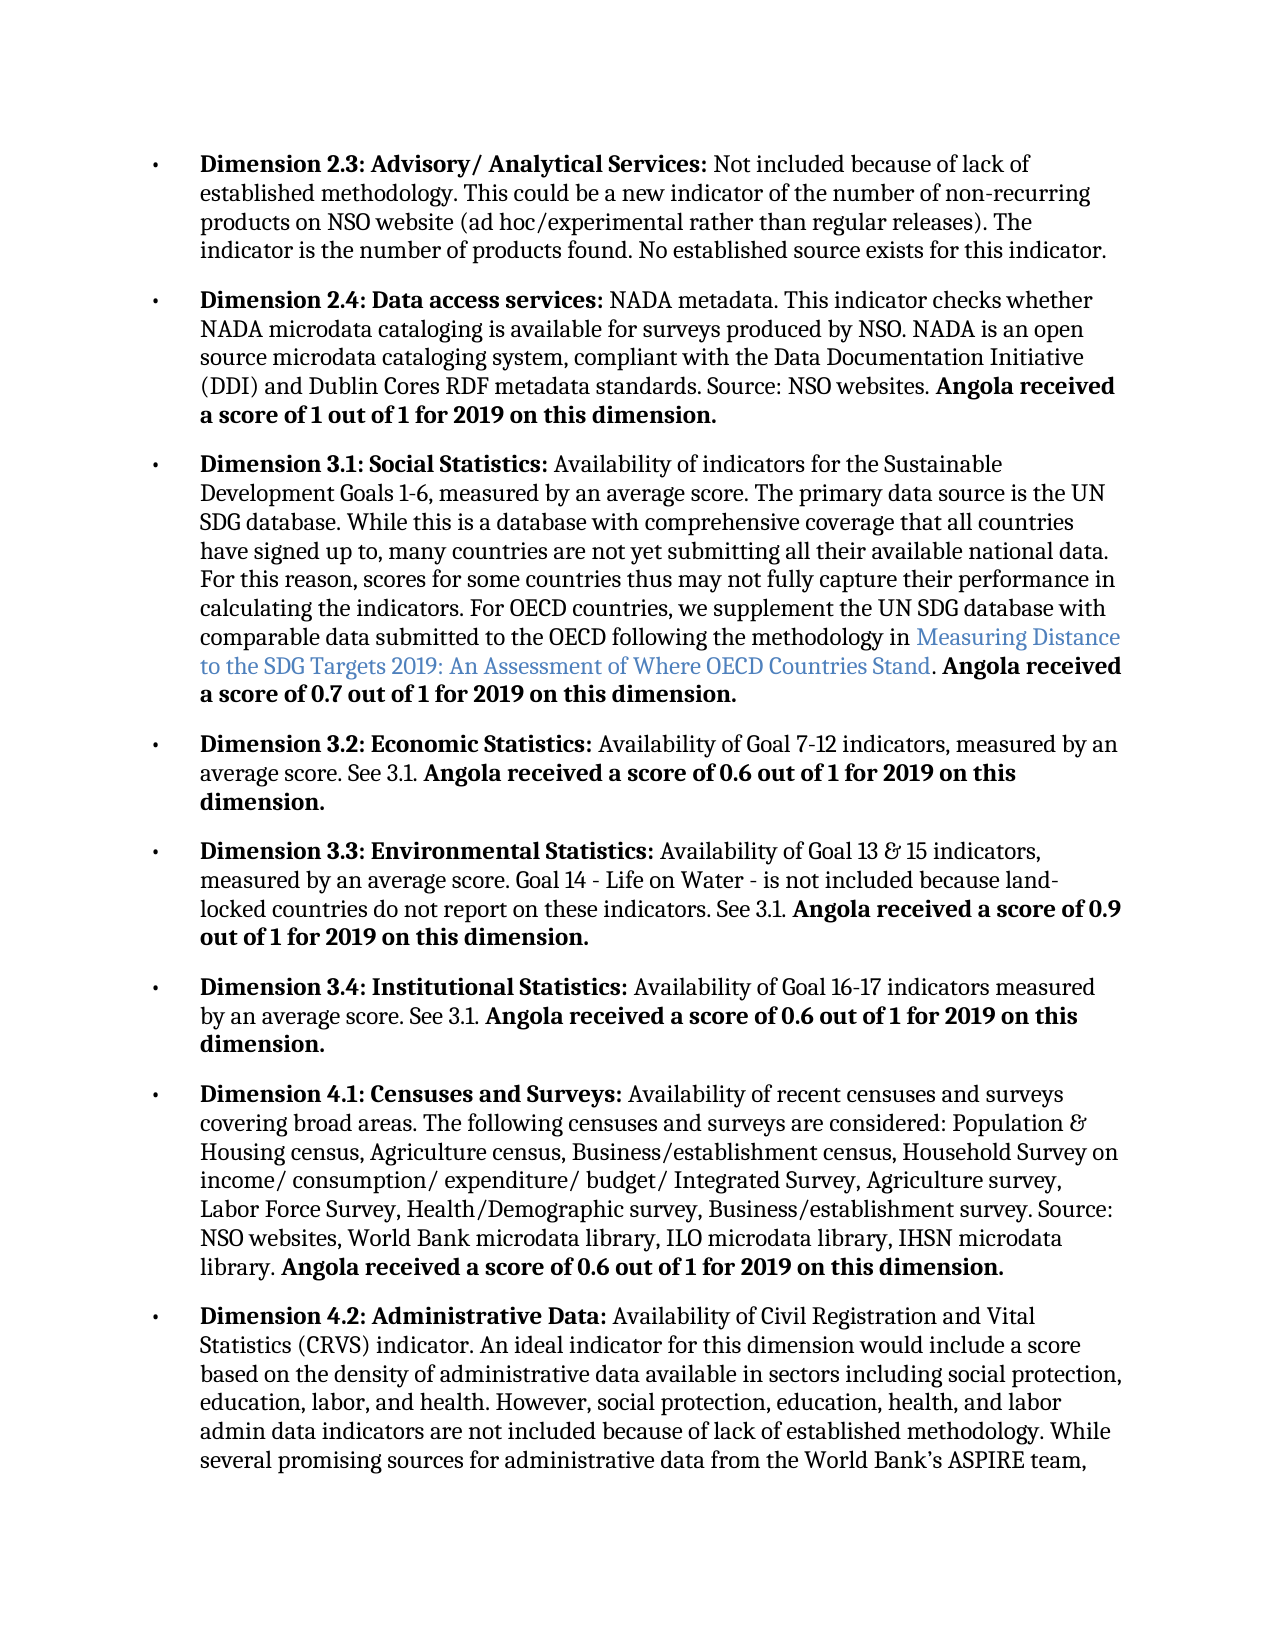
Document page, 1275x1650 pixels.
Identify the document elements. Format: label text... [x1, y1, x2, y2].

list Dimension 3.3: Environmental Statistics: Availability of Goal 13 & 15 indicators, measured by an average score. Goal 14 - Life on Water - is not included because land-locked countries do not report on these indicators. See 3.1. Angola received a score of 0.9 out of 1 for 2019 on this dimension. [150, 837, 1125, 952]
list Dimension 2.4: Data access services: NADA metadata. This indicator checks whether NADA microdata cataloging is available for surveys produced by NSO. NADA is an open source microdata cataloging system, compliant with the Data Documentation Initiative (DDI) and Dublin Cores RDF metadata standards. Source: NSO websites. Angola received a score of 1 out of 1 for 2019 on this dimension. [150, 286, 1125, 429]
list Dimension 3.1: Social Statistics: Availability of indicators for the Sustainable Development Goals 1-6, measured by an average score. The primary data source is the UN SDG database. While this is a database with comprehensive coverage that all countries have signed up to, many countries are not yet submitting all their available national data. For this reason, scores for some countries thus may not fully capture their performance in calculating the indicators. For OECD countries, we supplement the UN SDG database with comparable data submitted to the OECD following the methodology in Measuring Distance to the SDG Targets 2019: An Assessment of Where OECD Countries Stand. Angola received a score of 0.7 out of 1 for 2019 on this dimension. [150, 450, 1125, 709]
list Dimension 4.1: Censuses and Surveys: Availability of recent censuses and surveys covering broad areas. The following censuses and surveys are considered: Population & Housing census, Agriculture census, Business/establishment census, Household Survey on income/ consumption/ expenditure/ budget/ Integrated Survey, Agriculture survey, Labor Force Survey, Health/Demographic survey, Business/establishment survey. Source: NSO websites, World Bank microdata library, ILO microdata library, IHSN microdata library. Angola received a score of 0.6 out of 1 for 2019 on this dimension. [150, 1080, 1125, 1281]
list Dimension 3.4: Institutional Statistics: Availability of Goal 16-17 indicators measured by an average score. See 3.1. Angola received a score of 0.6 out of 1 for 2019 on this dimension. [150, 973, 1125, 1059]
list Dimension 2.3: Advisory/ Analytical Services: Not included because of lack of established methodology. This could be a new indicator of the number of non-recurring products on NSO website (ad hoc/experimental rather than regular releases). The indicator is the number of products found. No established source exists for this indicator. [150, 150, 1125, 265]
list Dimension 3.2: Economic Statistics: Availability of Goal 7-12 indicators, measured by an average score. See 3.1. Angola received a score of 0.6 out of 1 for 2019 on this dimension. [150, 730, 1125, 816]
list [150, 1302, 1125, 1474]
